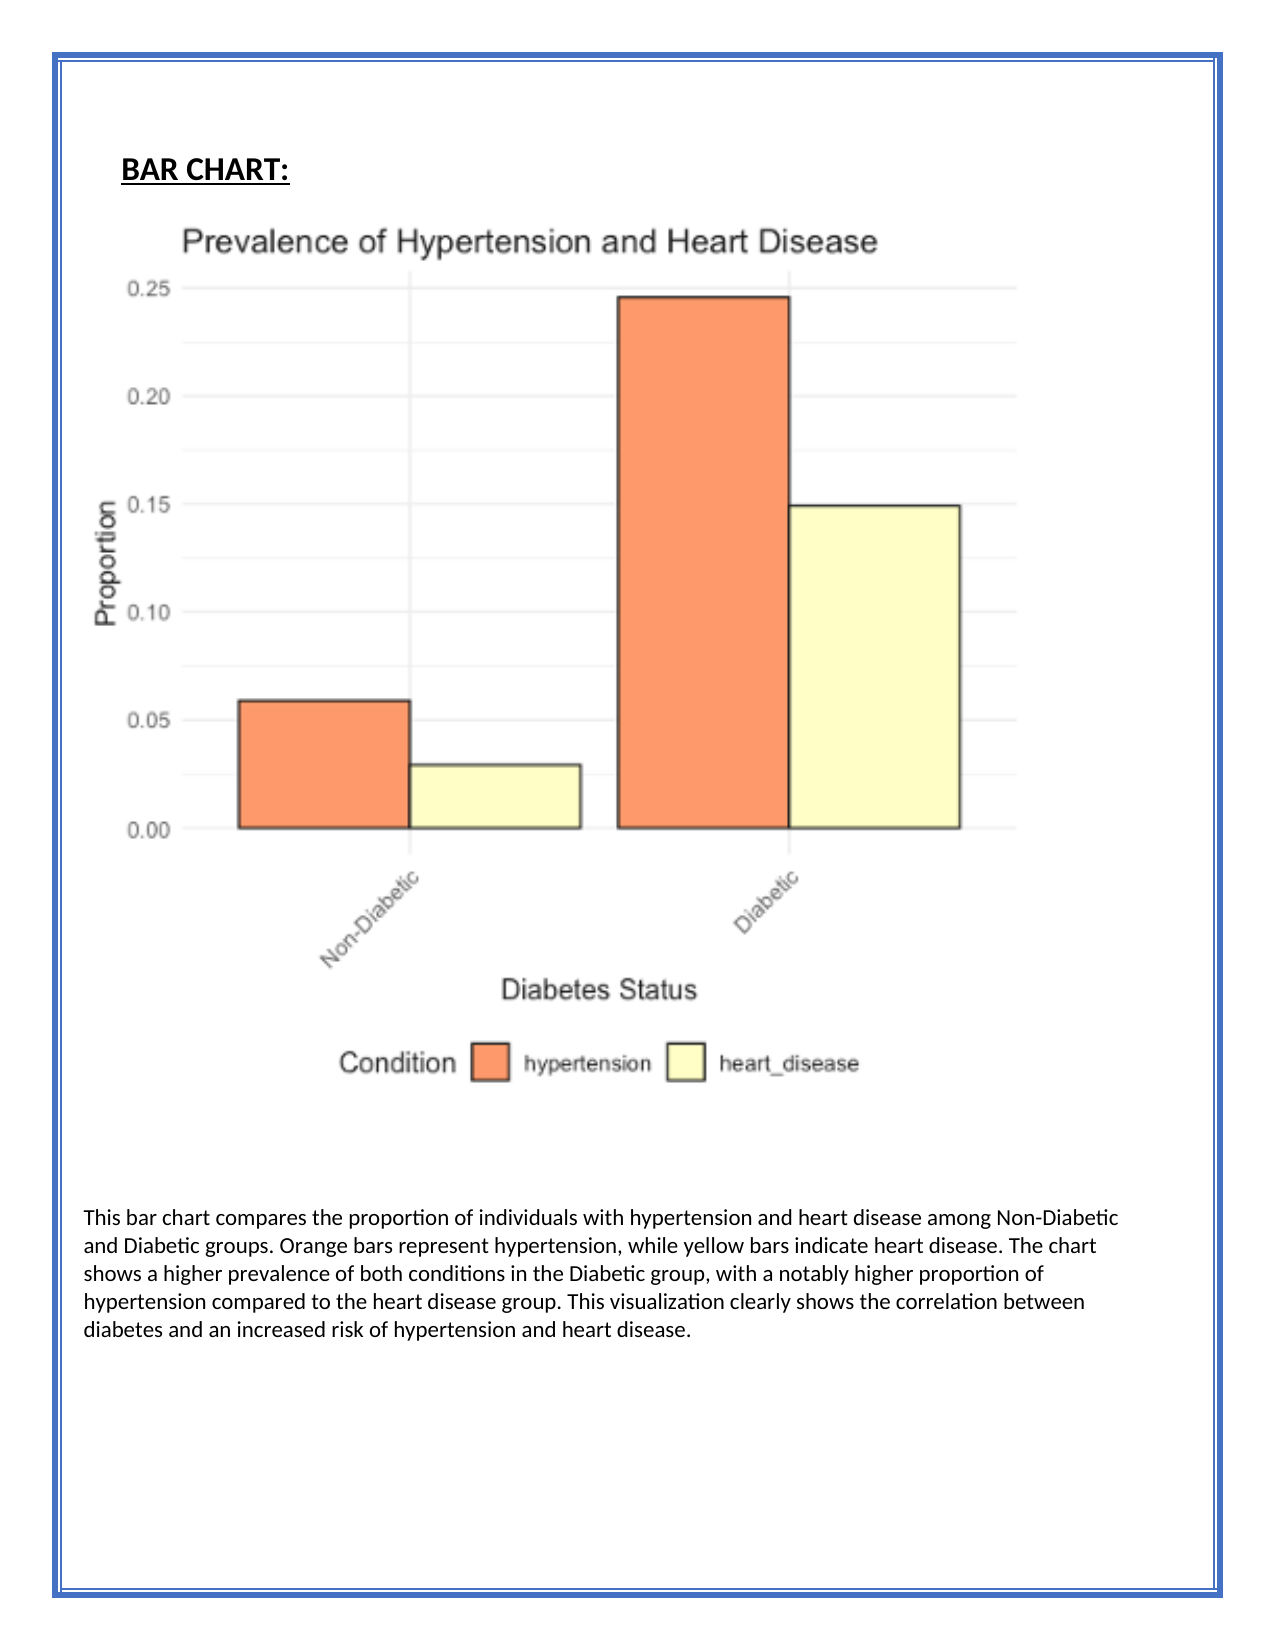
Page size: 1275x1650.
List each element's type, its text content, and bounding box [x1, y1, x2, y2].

picture [83, 216, 1030, 1108]
text BAR CHART: [83, 148, 1137, 189]
text This bar chart compares the proportion of individuals with hypertension and heart disease among Non-Diabetic and Diabetic groups. Orange bars represent hypertension, while yellow bars indicate heart disease. The chart shows a higher prevalence of both conditions in the Diabetic group, with a notably higher proportion of hypertension compared to the heart disease group. This visualization clearly shows the correlation between diabetes and an increased risk of hypertension and heart disease. [83, 1203, 1137, 1343]
